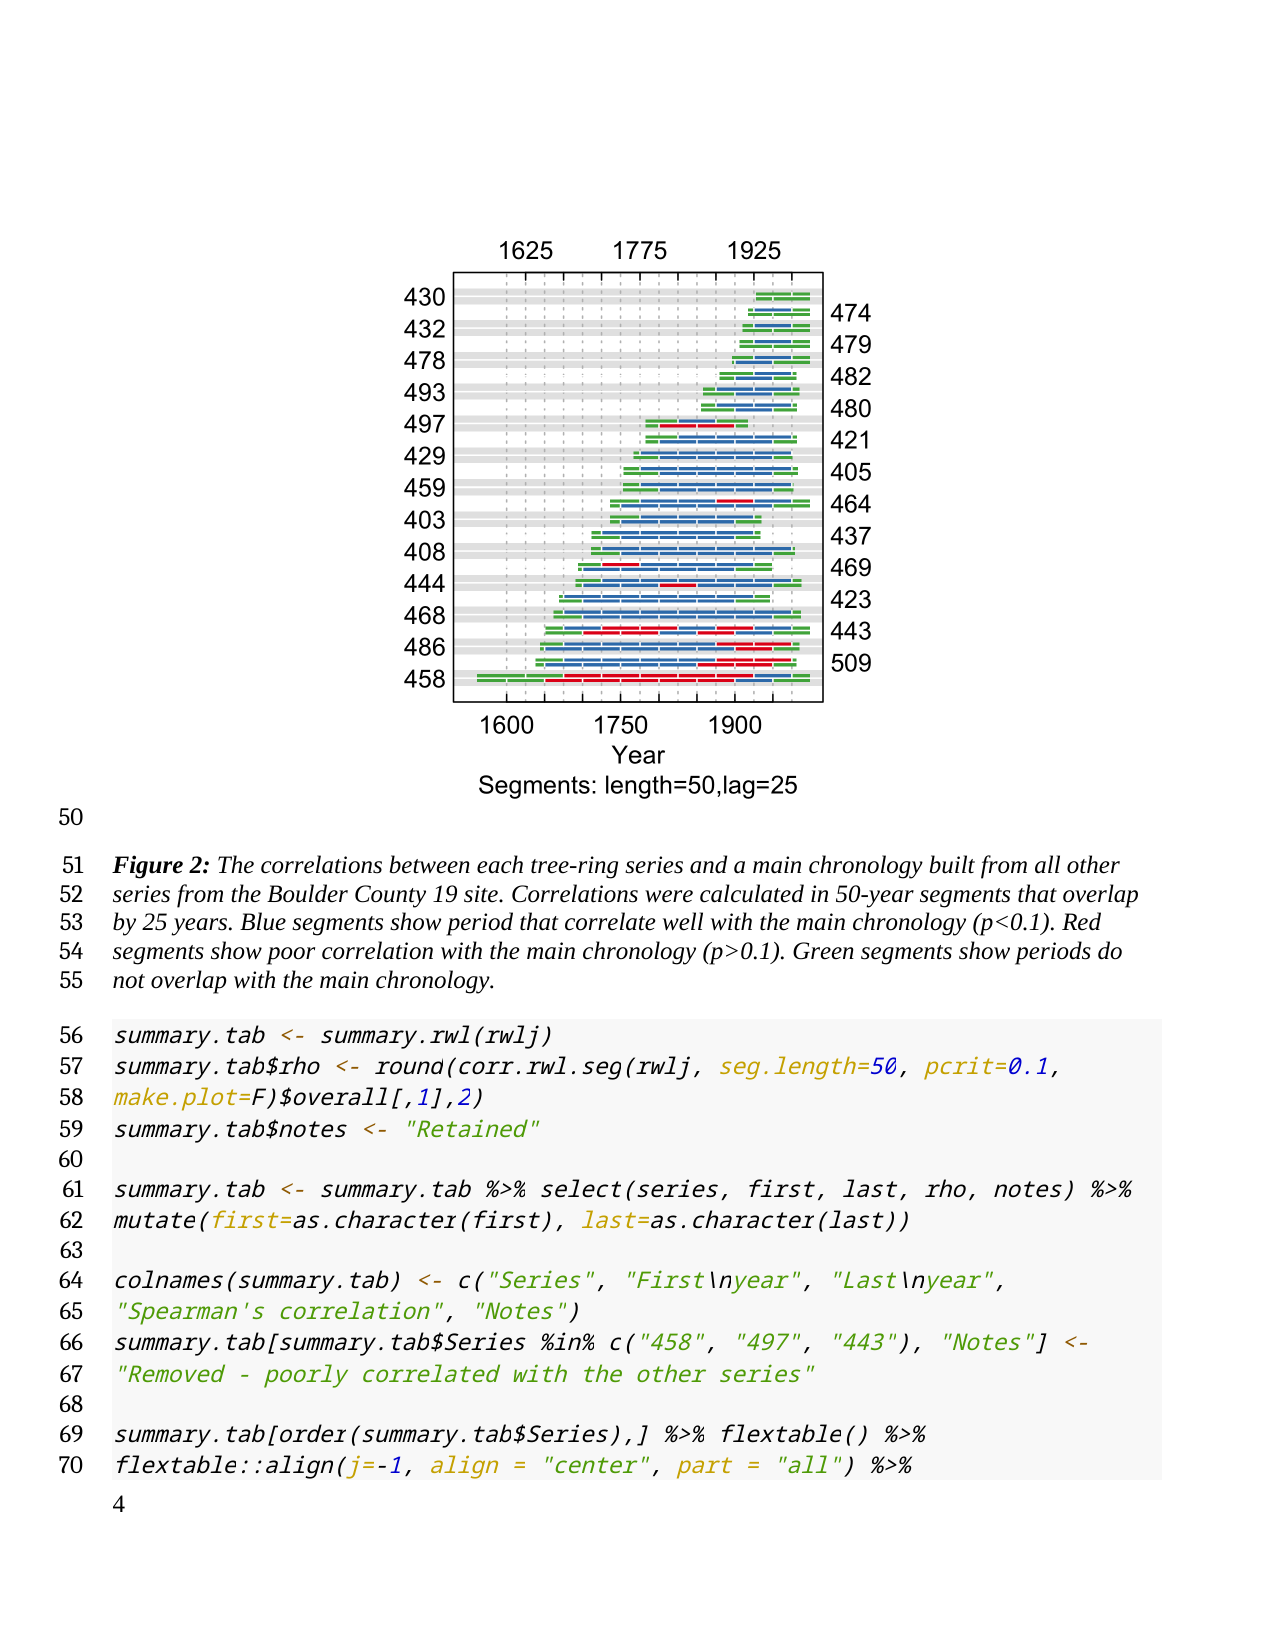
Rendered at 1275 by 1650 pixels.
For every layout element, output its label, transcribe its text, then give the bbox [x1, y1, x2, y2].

text Figure : The correlations between each tree-ring series and a main chronology built from all other series from the Boulder County 19 site. Correlations were calculated in 50-year segments that overlap by 25 years. Blue segments show period that correlate well with the main chronology (p<0.1). Red segments show poor correlation with the main chronology (p>0.1). Green segments show periods do not overlap with the main chronology. [112, 850, 1162, 994]
picture [300, 150, 976, 825]
